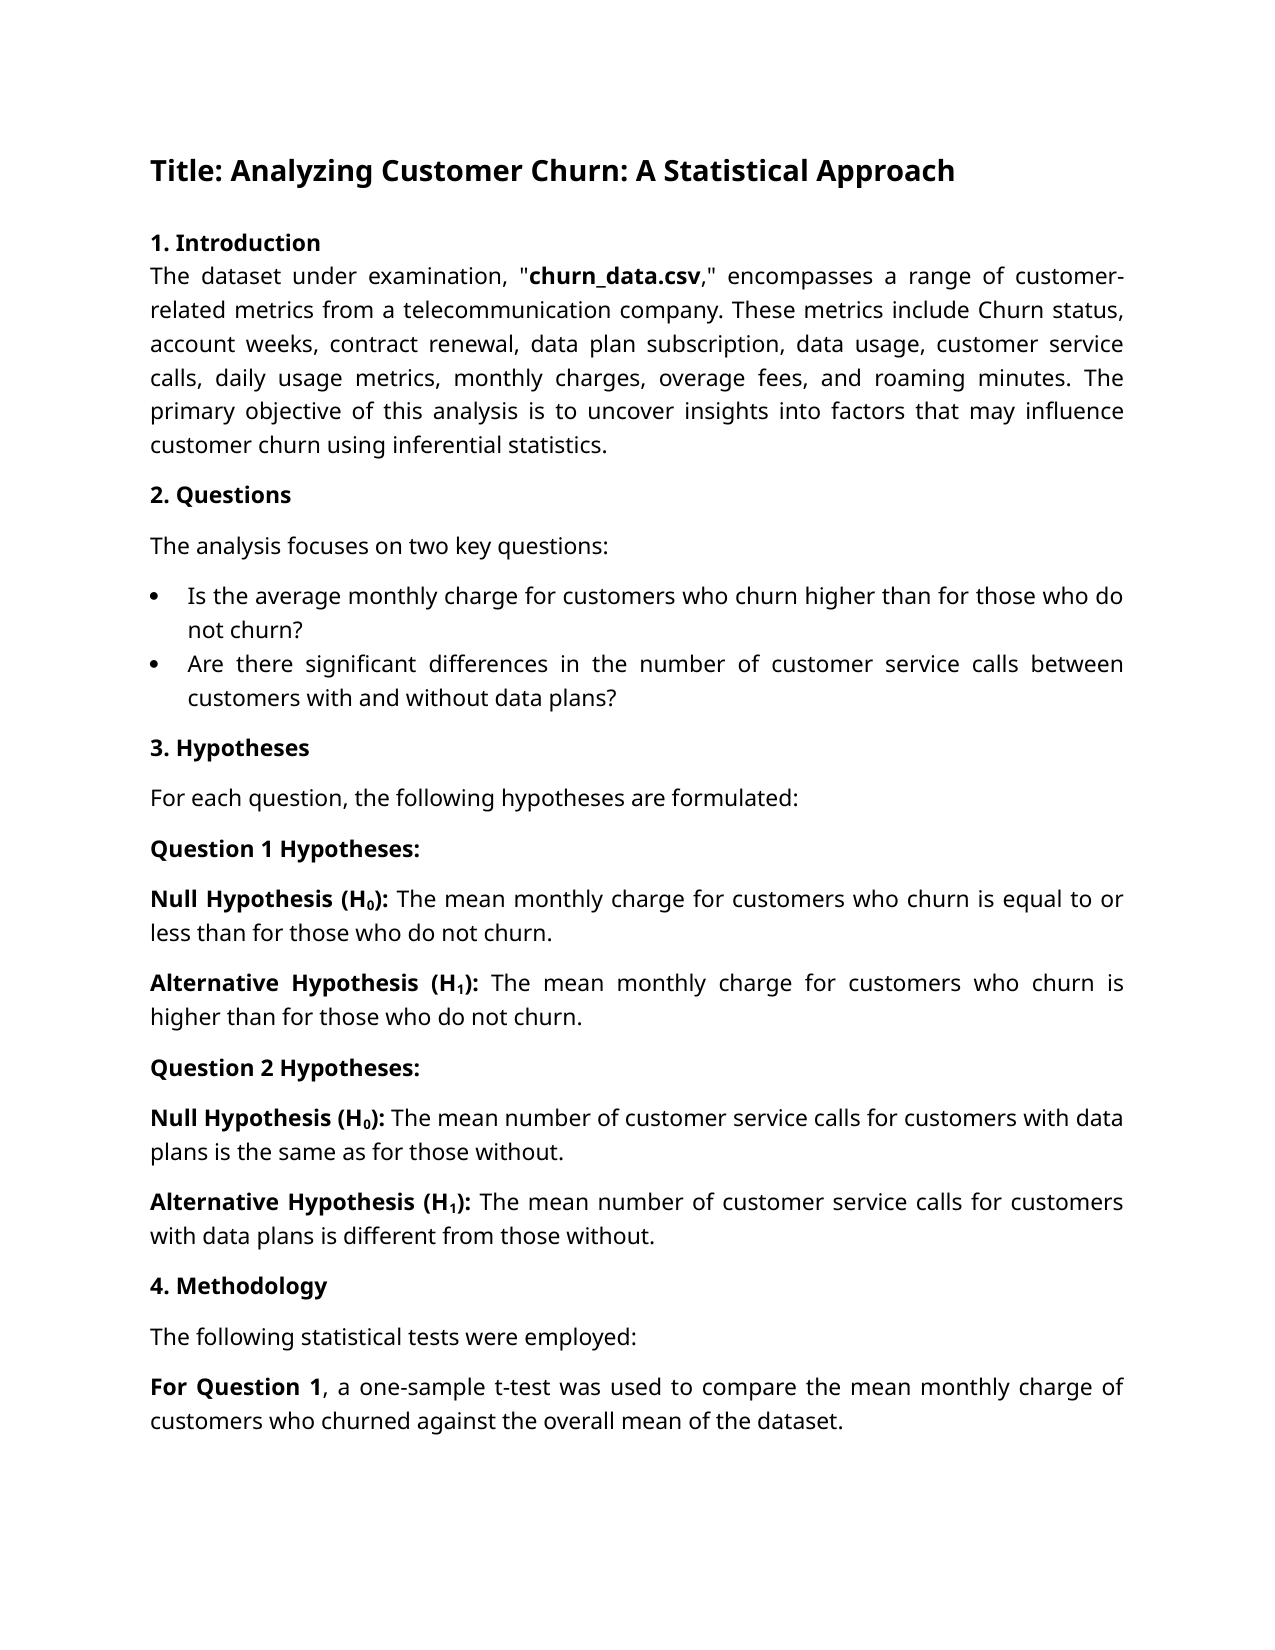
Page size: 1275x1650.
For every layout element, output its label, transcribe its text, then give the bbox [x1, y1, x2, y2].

text Null Hypothesis (H0): The mean number of customer service calls for customers with data plans is the same as for those without. [150, 1102, 1125, 1167]
text The dataset under examination, "churn_data.csv," encompasses a range of customer-related metrics from a telecommunication company. These metrics include Churn status, account weeks, contract renewal, data plan subscription, data usage, customer service calls, daily usage metrics, monthly charges, overage fees, and roaming minutes. The primary objective of this analysis is to uncover insights into factors that may influence customer churn using inferential statistics. [150, 260, 1125, 460]
text The following statistical tests were employed: [150, 1321, 1125, 1352]
text For Question 1, a one-sample t-test was used to compare the mean monthly charge of customers who churned against the overall mean of the dataset. [150, 1371, 1125, 1436]
text 4. Methodology [150, 1270, 1125, 1302]
text 3. Hypotheses [150, 732, 1125, 763]
text Alternative Hypothesis (H1): The mean number of customer service calls for customers with data plans is different from those without. [150, 1186, 1125, 1251]
list Are there significant differences in the number of customer service calls between customers with and without data plans? [150, 648, 1125, 713]
text For each question, the following hypotheses are formulated: [150, 782, 1125, 814]
text Question 1 Hypotheses: [150, 833, 1125, 864]
text The analysis focuses on two key questions: [150, 530, 1125, 561]
text Question 2 Hypotheses: [150, 1052, 1125, 1083]
text 2. Questions [150, 479, 1125, 511]
text 1. Introduction [150, 227, 1125, 258]
text Null Hypothesis (H0): The mean monthly charge for customers who churn is equal to or less than for those who do not churn. [150, 883, 1125, 948]
text Alternative Hypothesis (H1): The mean monthly charge for customers who churn is higher than for those who do not churn. [150, 967, 1125, 1032]
list Is the average monthly charge for customers who churn higher than for those who do not churn? [150, 580, 1125, 645]
text Title: Analyzing Customer Churn: A Statistical Approach [150, 150, 1125, 190]
